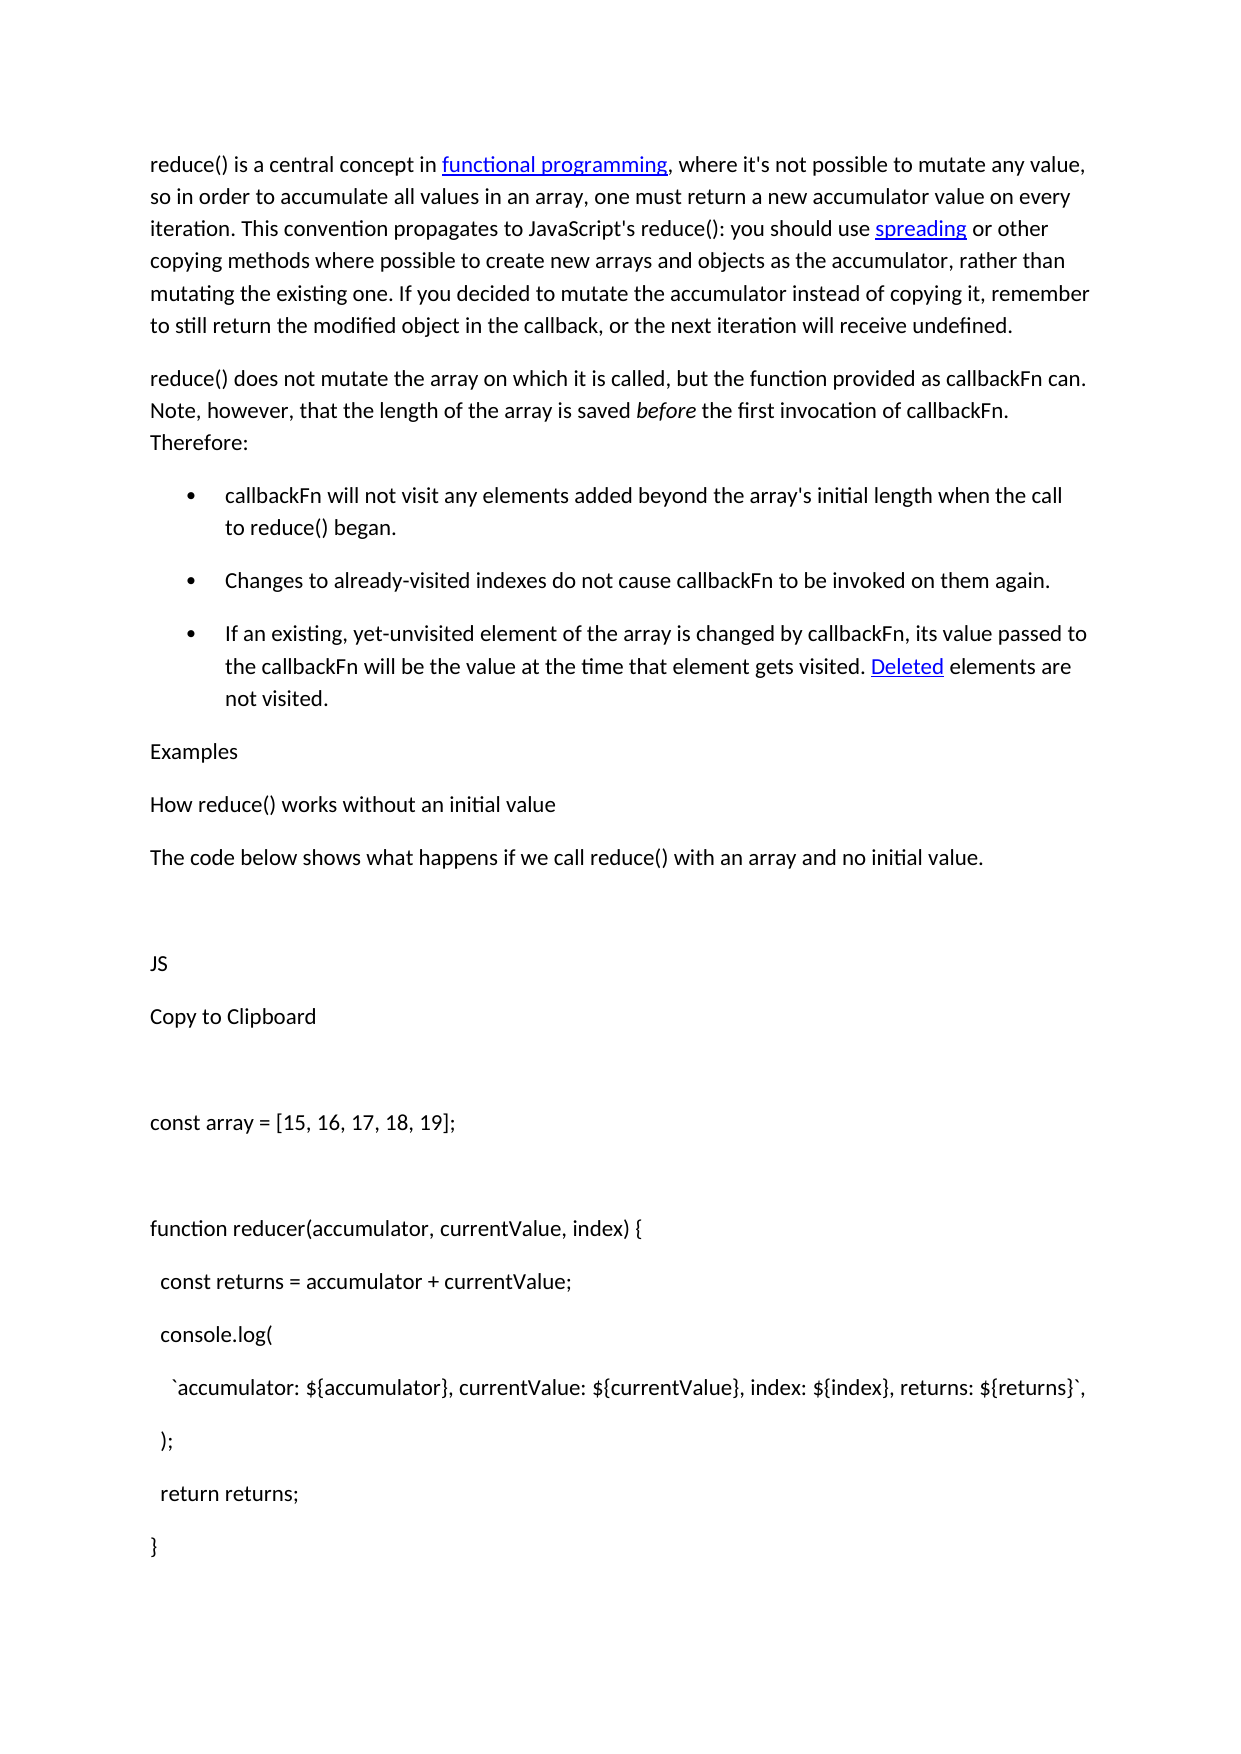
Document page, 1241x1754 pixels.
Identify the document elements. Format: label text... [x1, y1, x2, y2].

list If an existing, yet-unvisited element of the array is changed by callbackFn, its value passed to the callbackFn will be the value at the time that element gets visited. Deleted elements are not visited. [187, 619, 1090, 712]
text console.log( [150, 1320, 1090, 1348]
list callbackFn will not visit any elements added beyond the array's initial length when the call to reduce() began. [187, 481, 1090, 542]
text const returns = accumulator + currentValue; [150, 1267, 1090, 1295]
text ); [150, 1426, 1090, 1454]
list Changes to already-visited indexes do not cause callbackFn to be invoked on them again. [187, 567, 1090, 594]
text } [150, 1532, 1090, 1560]
text const array = [15, 16, 17, 18, 19]; [150, 1108, 1090, 1136]
text The code below shows what happens if we call reduce() with an array and no initial value. [150, 843, 1090, 871]
text `accumulator: ${accumulator}, currentValue: ${currentValue}, index: ${index}, returns: ${returns}`, [150, 1373, 1090, 1401]
text Copy to Clipboard [150, 1002, 1090, 1030]
text return returns; [150, 1479, 1090, 1507]
text reduce() is a central concept in functional programming, where it's not possible to mutate any value, so in order to accumulate all values in an array, one must return a new accumulator value on every iteration. This convention propagates to JavaScript's reduce(): you should use spreading or other copying methods where possible to create new arrays and objects as the accumulator, rather than mutating the existing one. If you decided to mutate the accumulator instead of copying it, remember to still return the modified object in the callback, or the next iteration will receive undefined. [150, 150, 1090, 339]
text Examples [150, 737, 1090, 765]
text JS [150, 949, 1090, 977]
text reduce() does not mutate the array on which it is called, but the function provided as callbackFn can. Note, however, that the length of the array is saved before the first invocation of callbackFn. Therefore: [150, 364, 1090, 456]
text function reducer(accumulator, currentValue, index) { [150, 1214, 1090, 1242]
text How reduce() works without an initial value [150, 790, 1090, 818]
